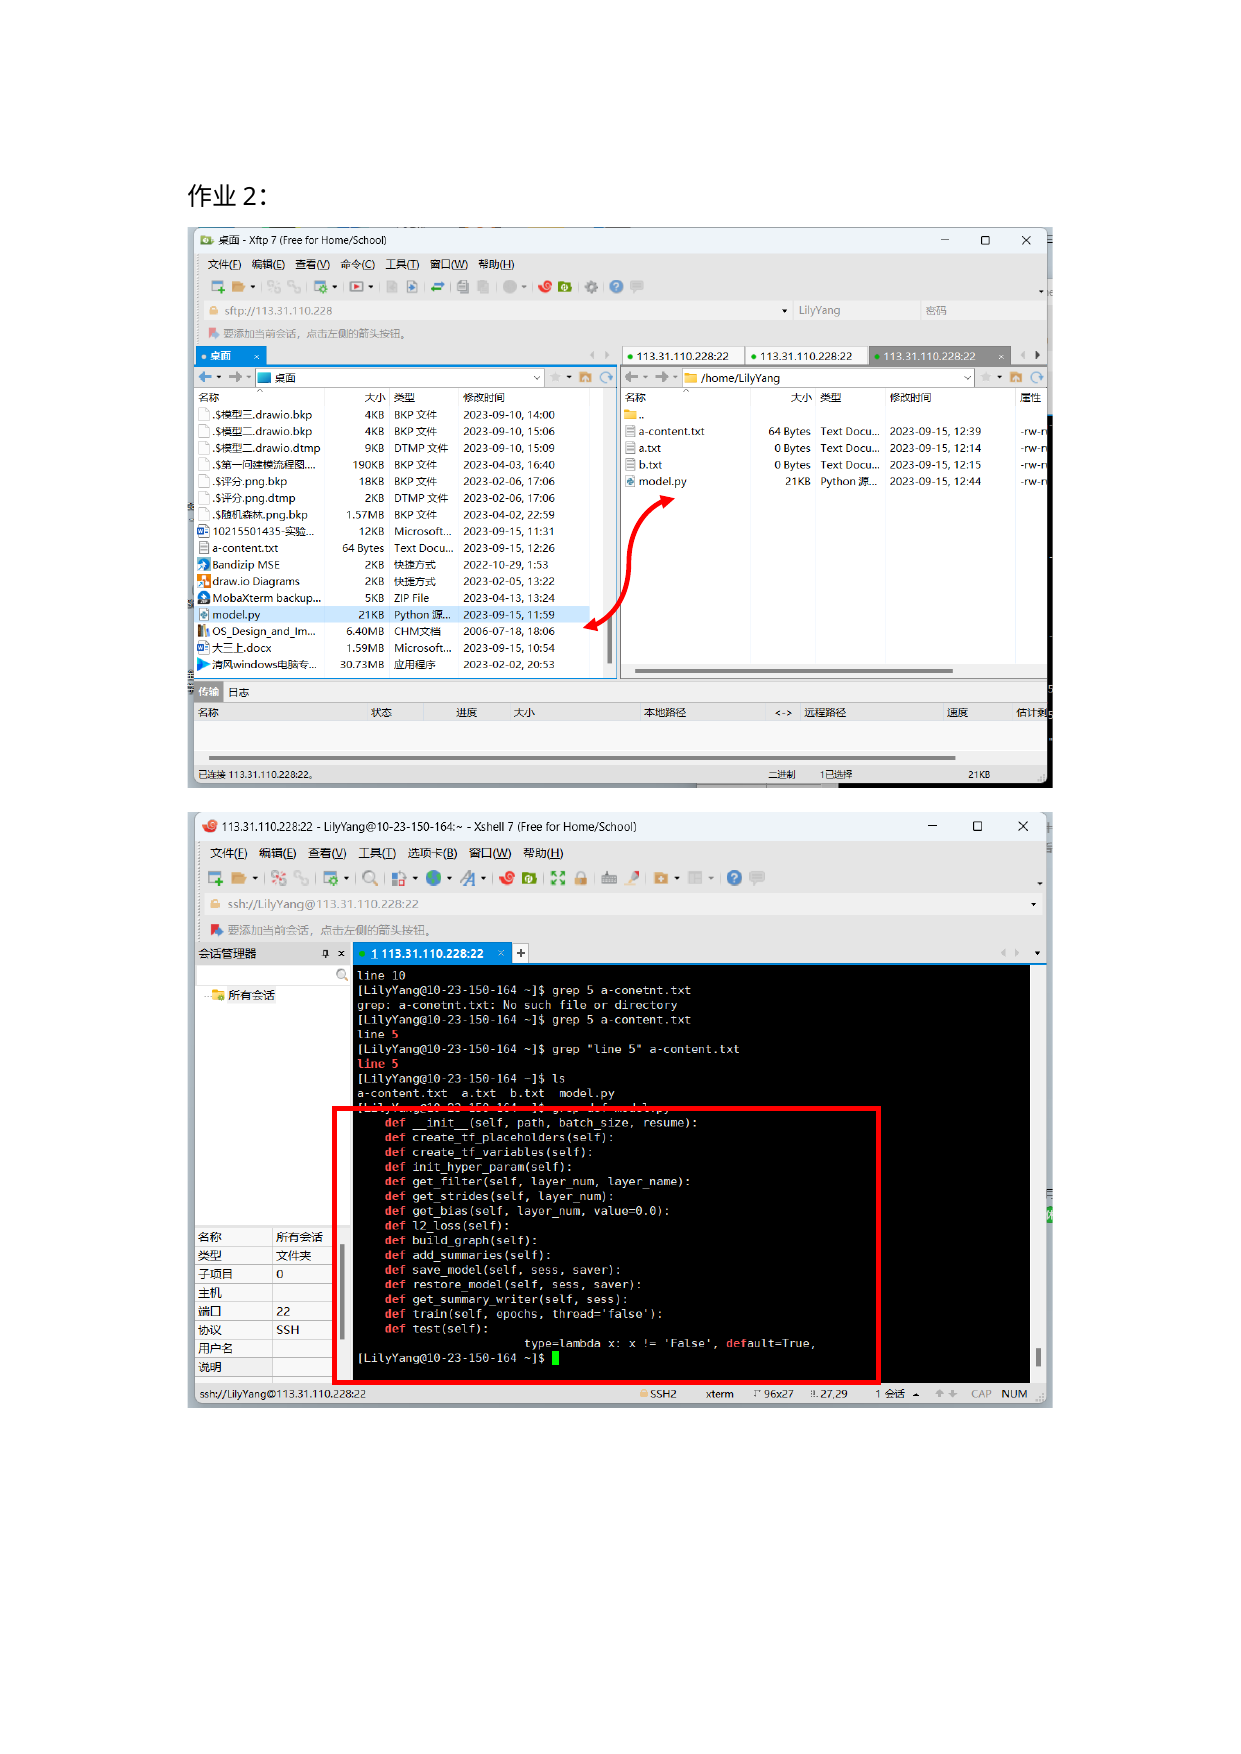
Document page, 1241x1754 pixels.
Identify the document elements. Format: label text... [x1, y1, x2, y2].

picture [187, 227, 1053, 788]
text 作业2： [187, 162, 1053, 227]
picture [187, 812, 1053, 1408]
